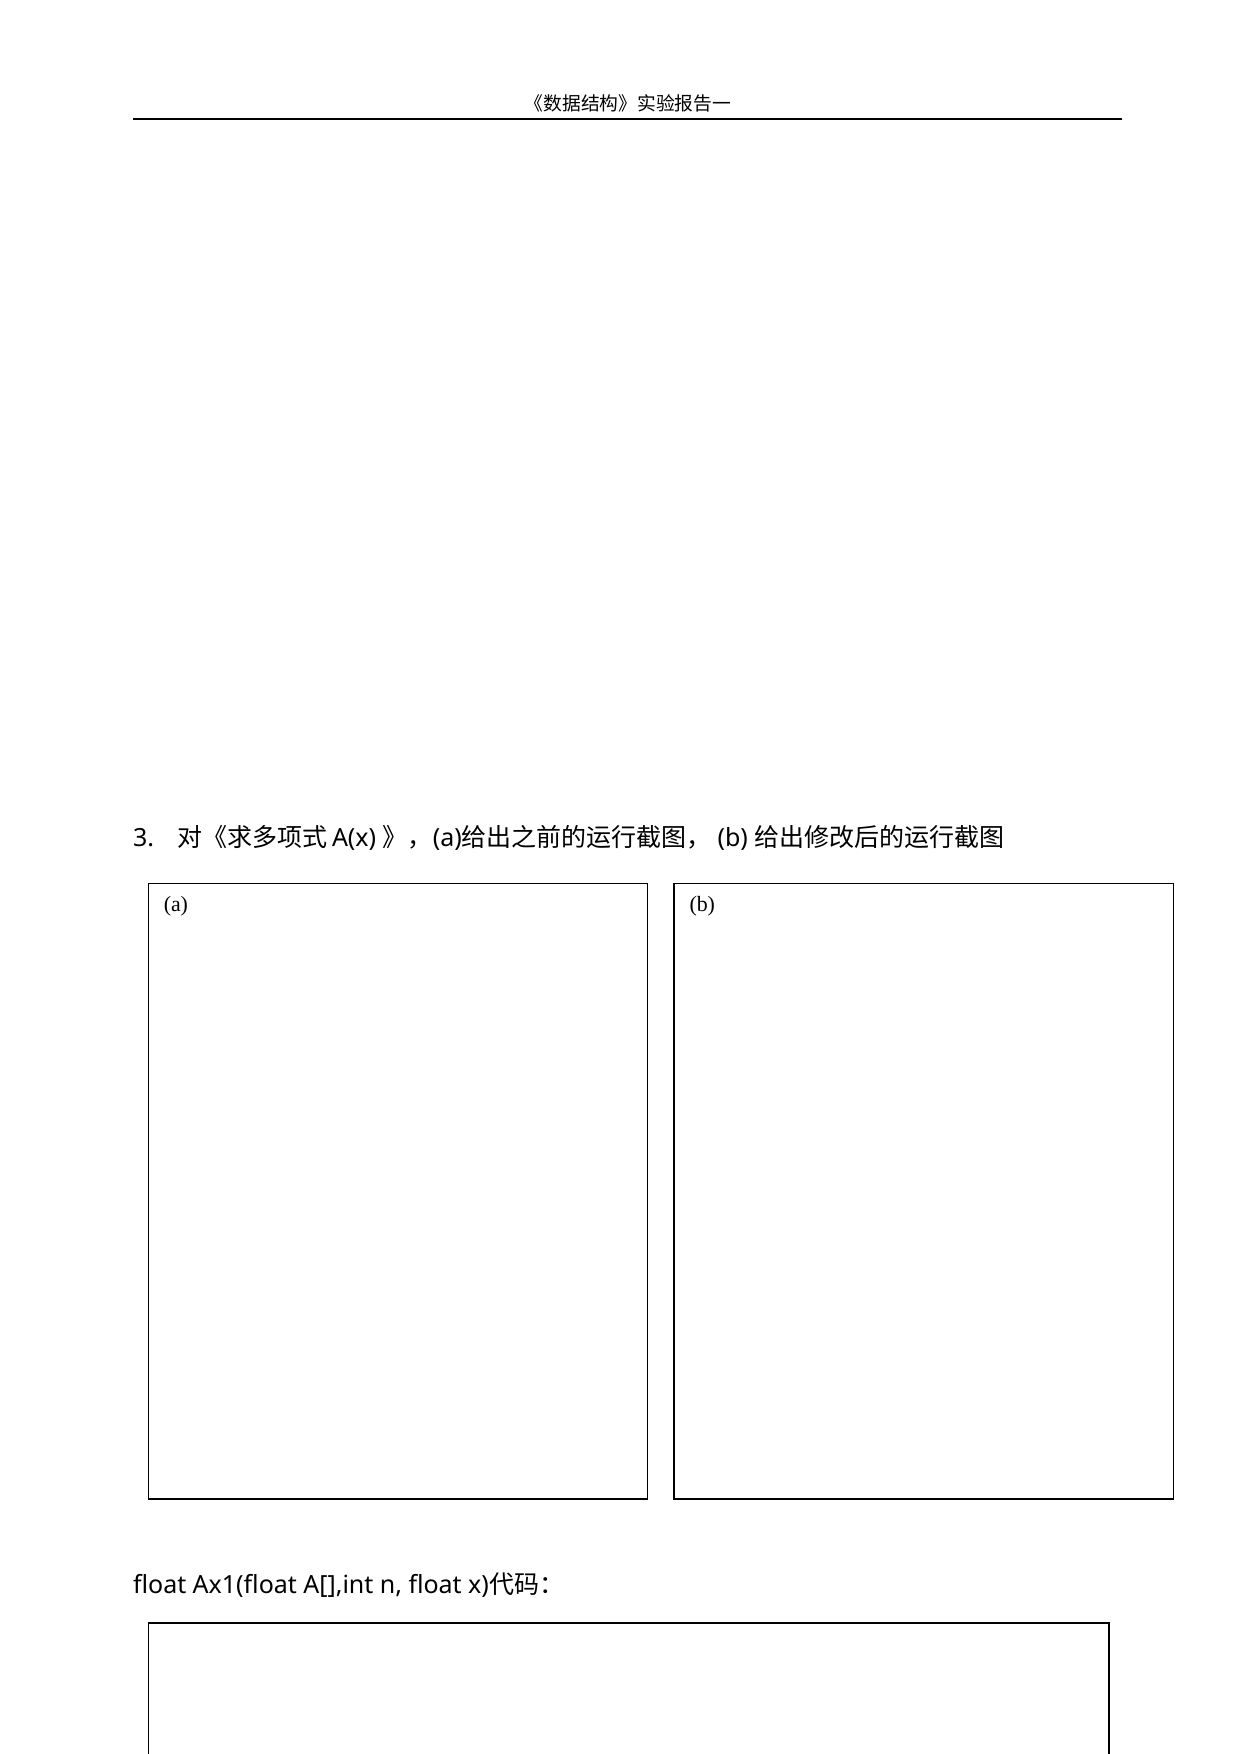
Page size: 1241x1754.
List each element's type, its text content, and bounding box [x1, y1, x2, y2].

list 对《求多项式A(x) 》，(a)给出之前的运行截图， (b) 给出修改后的运行截图 [133, 803, 1122, 868]
text float Ax1(float A[],int n, float x)代码： [133, 1550, 1122, 1615]
